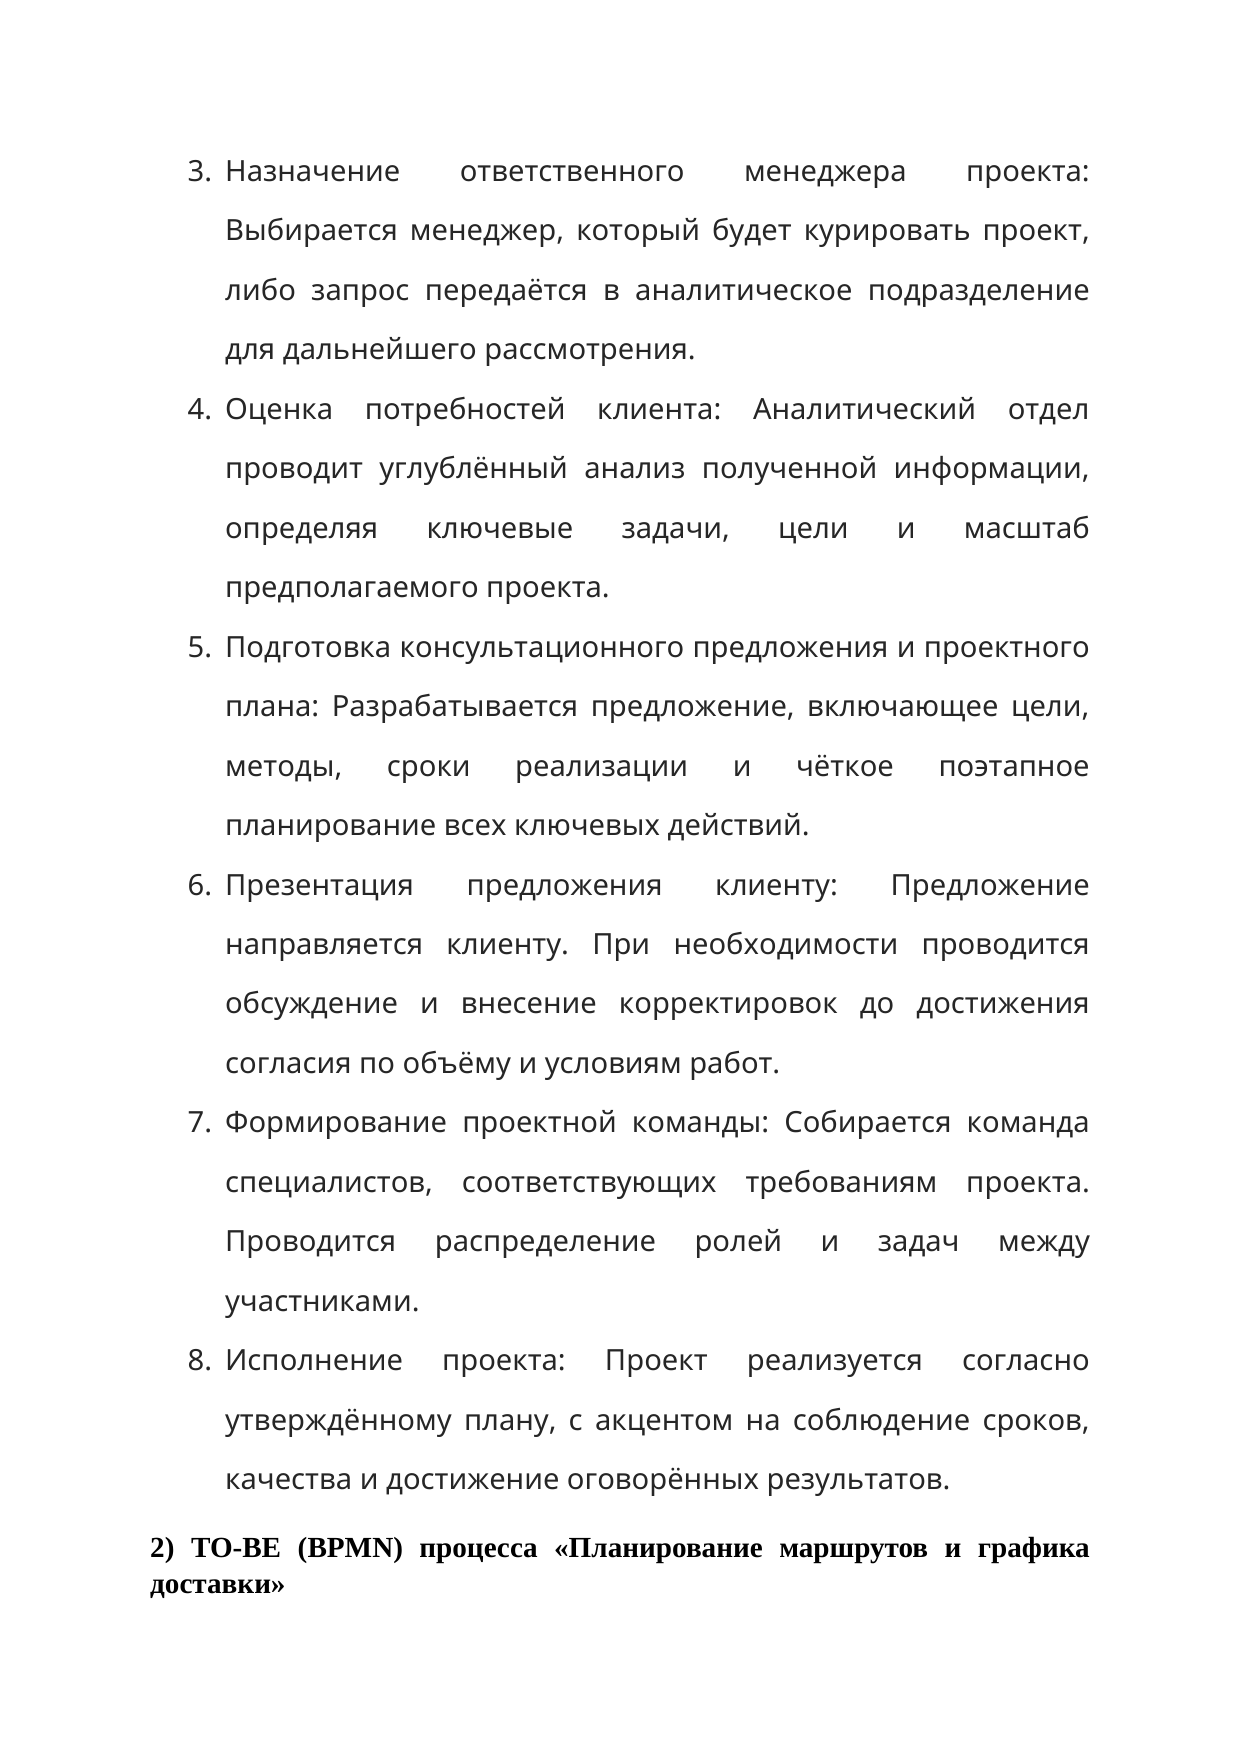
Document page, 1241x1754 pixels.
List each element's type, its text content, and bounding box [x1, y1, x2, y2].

list Оценка потребностей клиента: Аналитический отдел проводит углублённый анализ полученной информации, определяя ключевые задачи, цели и масштаб предполагаемого проекта. [187, 388, 1090, 606]
list Назначение ответственного менеджера проекта: Выбирается менеджер, который будет курировать проект, либо запрос передаётся в аналитическое подразделение для дальнейшего рассмотрения. [187, 150, 1090, 368]
text 2) TO-BE (BPMN) процесса «Планирование маршрутов и графика доставки» [150, 1531, 1090, 1600]
list Формирование проектной команды: Собирается команда специалистов, соответствующих требованиям проекта. Проводится распределение ролей и задач между участниками. [187, 1102, 1090, 1320]
list Презентация предложения клиенту: Предложение направляется клиенту. При необходимости проводится обсуждение и внесение корректировок до достижения согласия по объёму и условиям работ. [187, 864, 1090, 1082]
list Подготовка консультационного предложения и проектного плана: Разрабатывается предложение, включающее цели, методы, сроки реализации и чёткое поэтапное планирование всех ключевых действий. [187, 626, 1090, 844]
list Исполнение проекта: Проект реализуется согласно утверждённому плану, с акцентом на соблюдение сроков, качества и достижение оговорённых результатов. [187, 1339, 1090, 1498]
